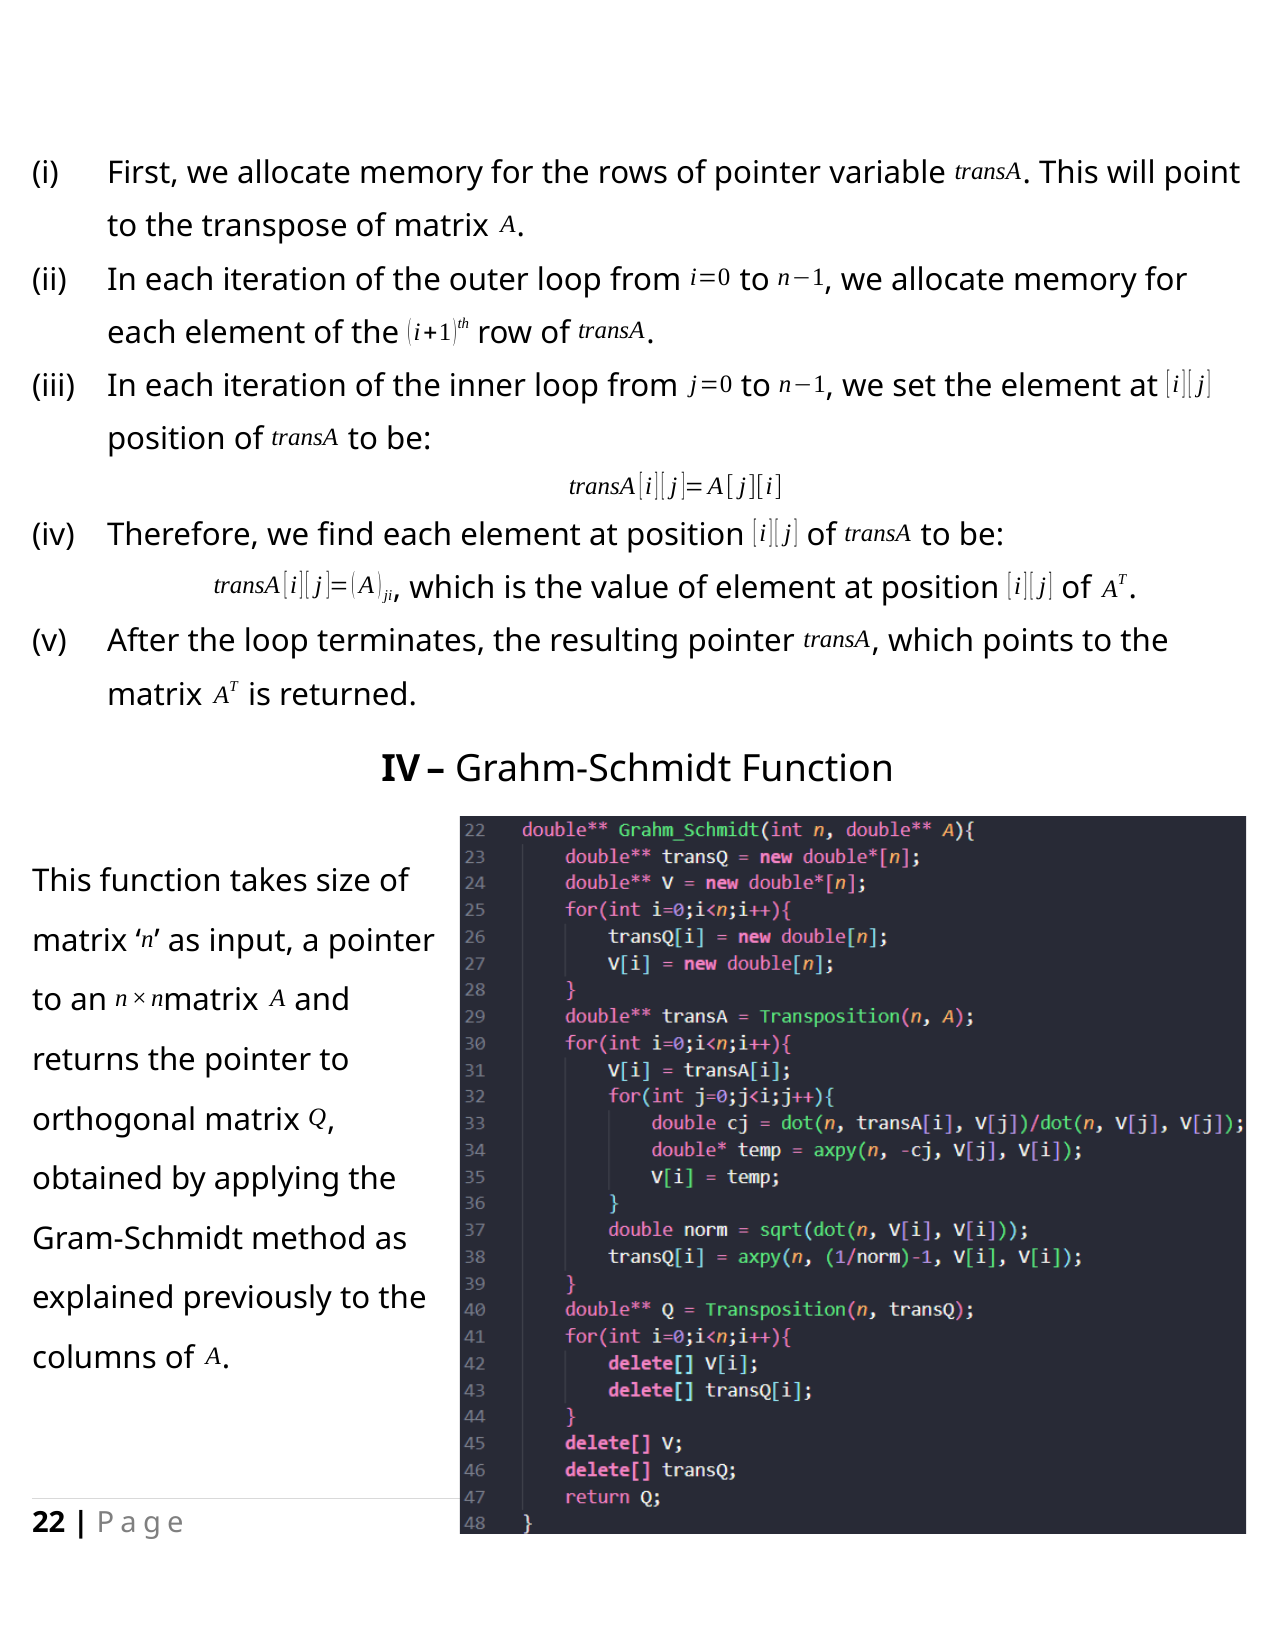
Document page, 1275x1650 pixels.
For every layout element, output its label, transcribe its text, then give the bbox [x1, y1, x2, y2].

list In each iteration of the outer loop from to , we allocate memory for each element of the row of . [32, 256, 1243, 352]
list In each iteration of the inner loop from to , we set the element at position of to be: [32, 363, 1243, 459]
picture [458, 816, 1245, 1533]
list First, we allocate memory for the rows of pointer variable . This will point to the transpose of matrix . [32, 150, 1243, 246]
list Therefore, we find each element at position of to be: [32, 512, 1243, 554]
text IV – Grahm-Schmidt Function [32, 741, 1243, 792]
list , which is the value of element at position of . [107, 565, 1243, 608]
list This function takes size of matrix ‘’ as input, a pointer to an matrix and returns the pointer to orthogonal matrix , obtained by applying the Gram-Schmidt method as explained previously to the columns of . [32, 858, 458, 1377]
list After the loop terminates, the resulting pointer , which points to the matrix is returned. [32, 618, 1243, 714]
